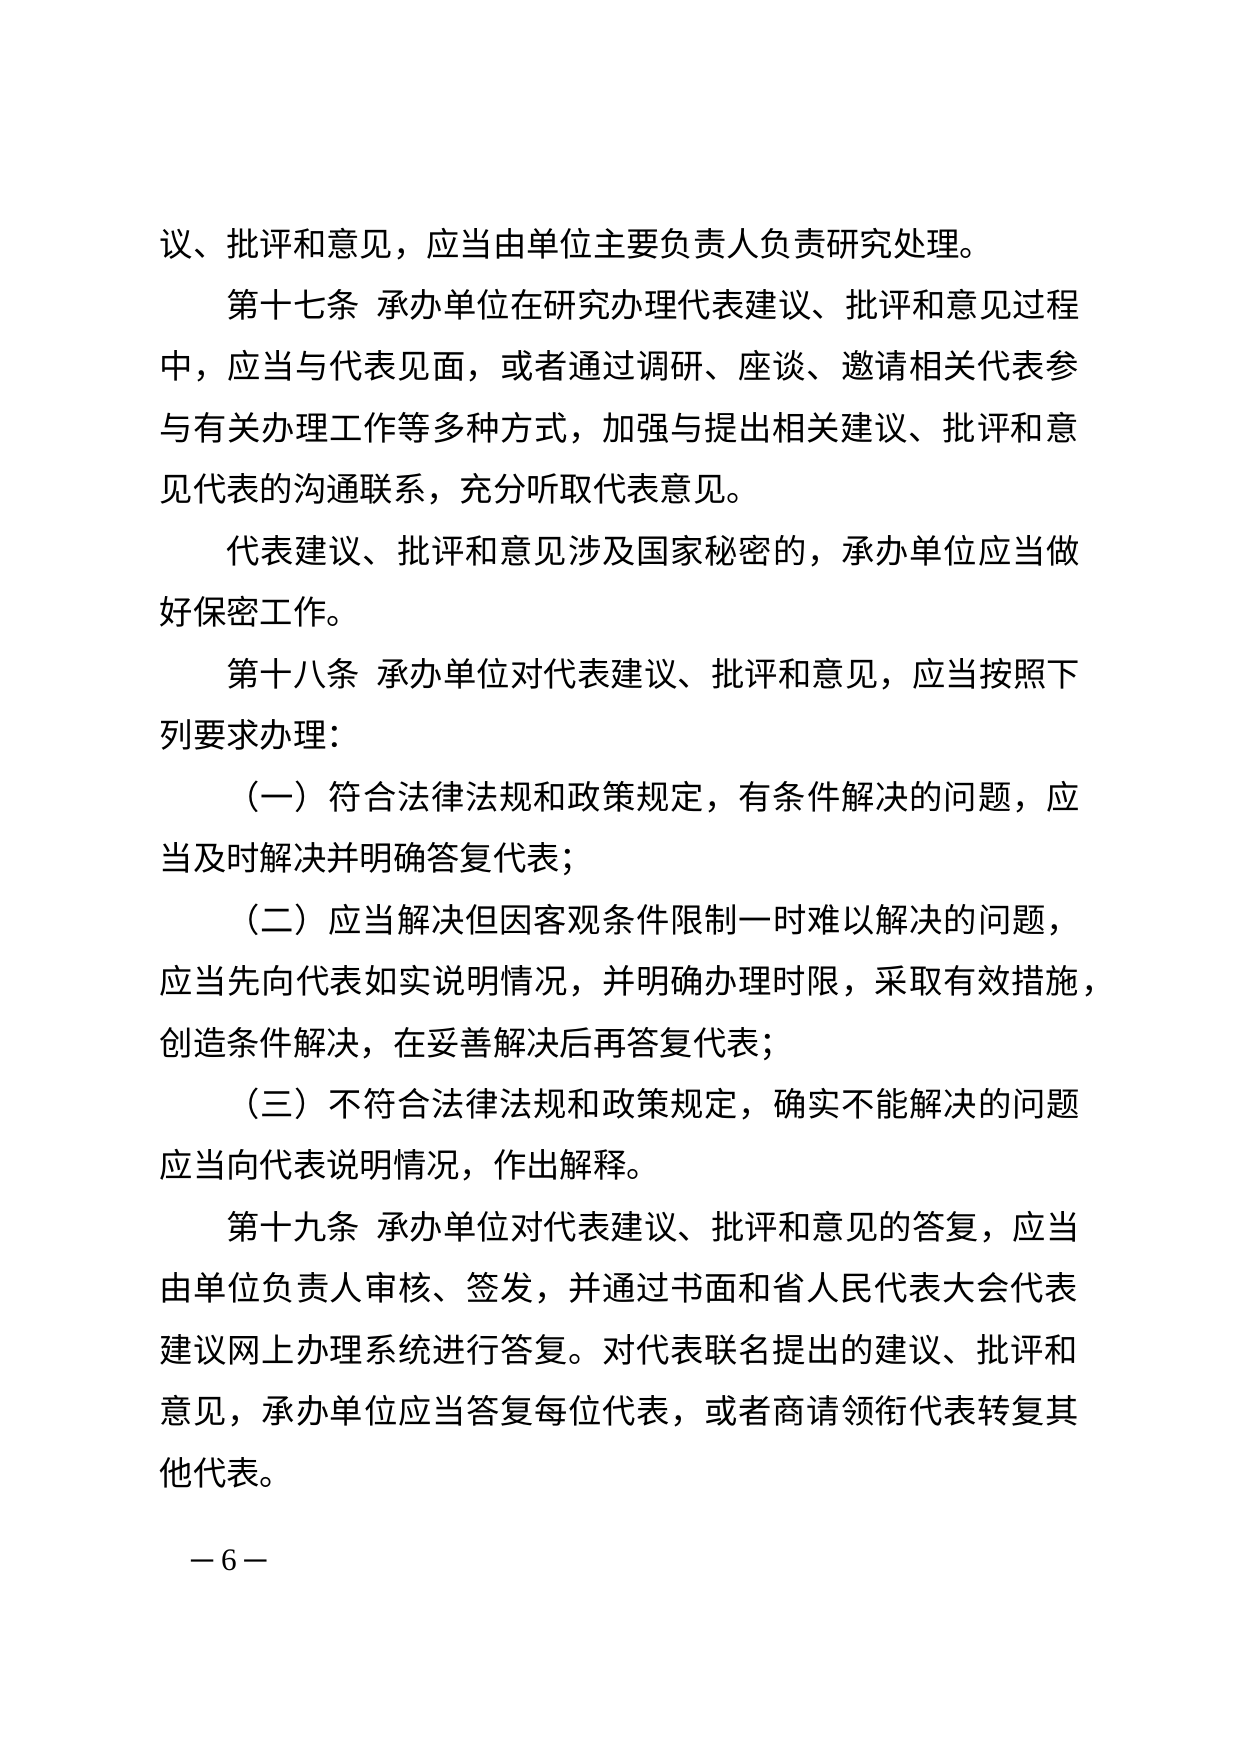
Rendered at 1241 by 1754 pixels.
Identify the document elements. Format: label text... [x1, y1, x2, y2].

text 代表建议、批评和意见涉及国家秘密的，承办单位应当做好保密工作。 [159, 514, 1081, 637]
text 第十九条 承办单位对代表建议、批评和意见的答复，应当由单位负责人审核、签发，并通过书面和省人民代表大会代表建议网上办理系统进行答复。对代表联名提出的建议、批评和意见，承办单位应当答复每位代表，或者商请领衔代表转复其他代表。 [159, 1190, 1081, 1497]
text 第十七条 承办单位在研究办理代表建议、批评和意见过程中，应当与代表见面，或者通过调研、座谈、邀请相关代表参与有关办理工作等多种方式，加强与提出相关建议、批评和意见代表的沟通联系，充分听取代表意见。 [159, 268, 1081, 514]
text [159, 207, 1081, 268]
text （一）符合法律法规和政策规定，有条件解决的问题，应当及时解决并明确答复代表； [159, 760, 1081, 883]
text （三）不符合法律法规和政策规定，确实不能解决的问题，应当向代表说明情况，作出解释。 [159, 1067, 1081, 1190]
text （二）应当解决但因客观条件限制一时难以解决的问题，应当先向代表如实说明情况，并明确办理时限，采取有效措施，创造条件解决，在妥善解决后再答复代表； [159, 883, 1081, 1067]
text 第十八条 承办单位对代表建议、批评和意见，应当按照下列要求办理： [159, 637, 1081, 760]
